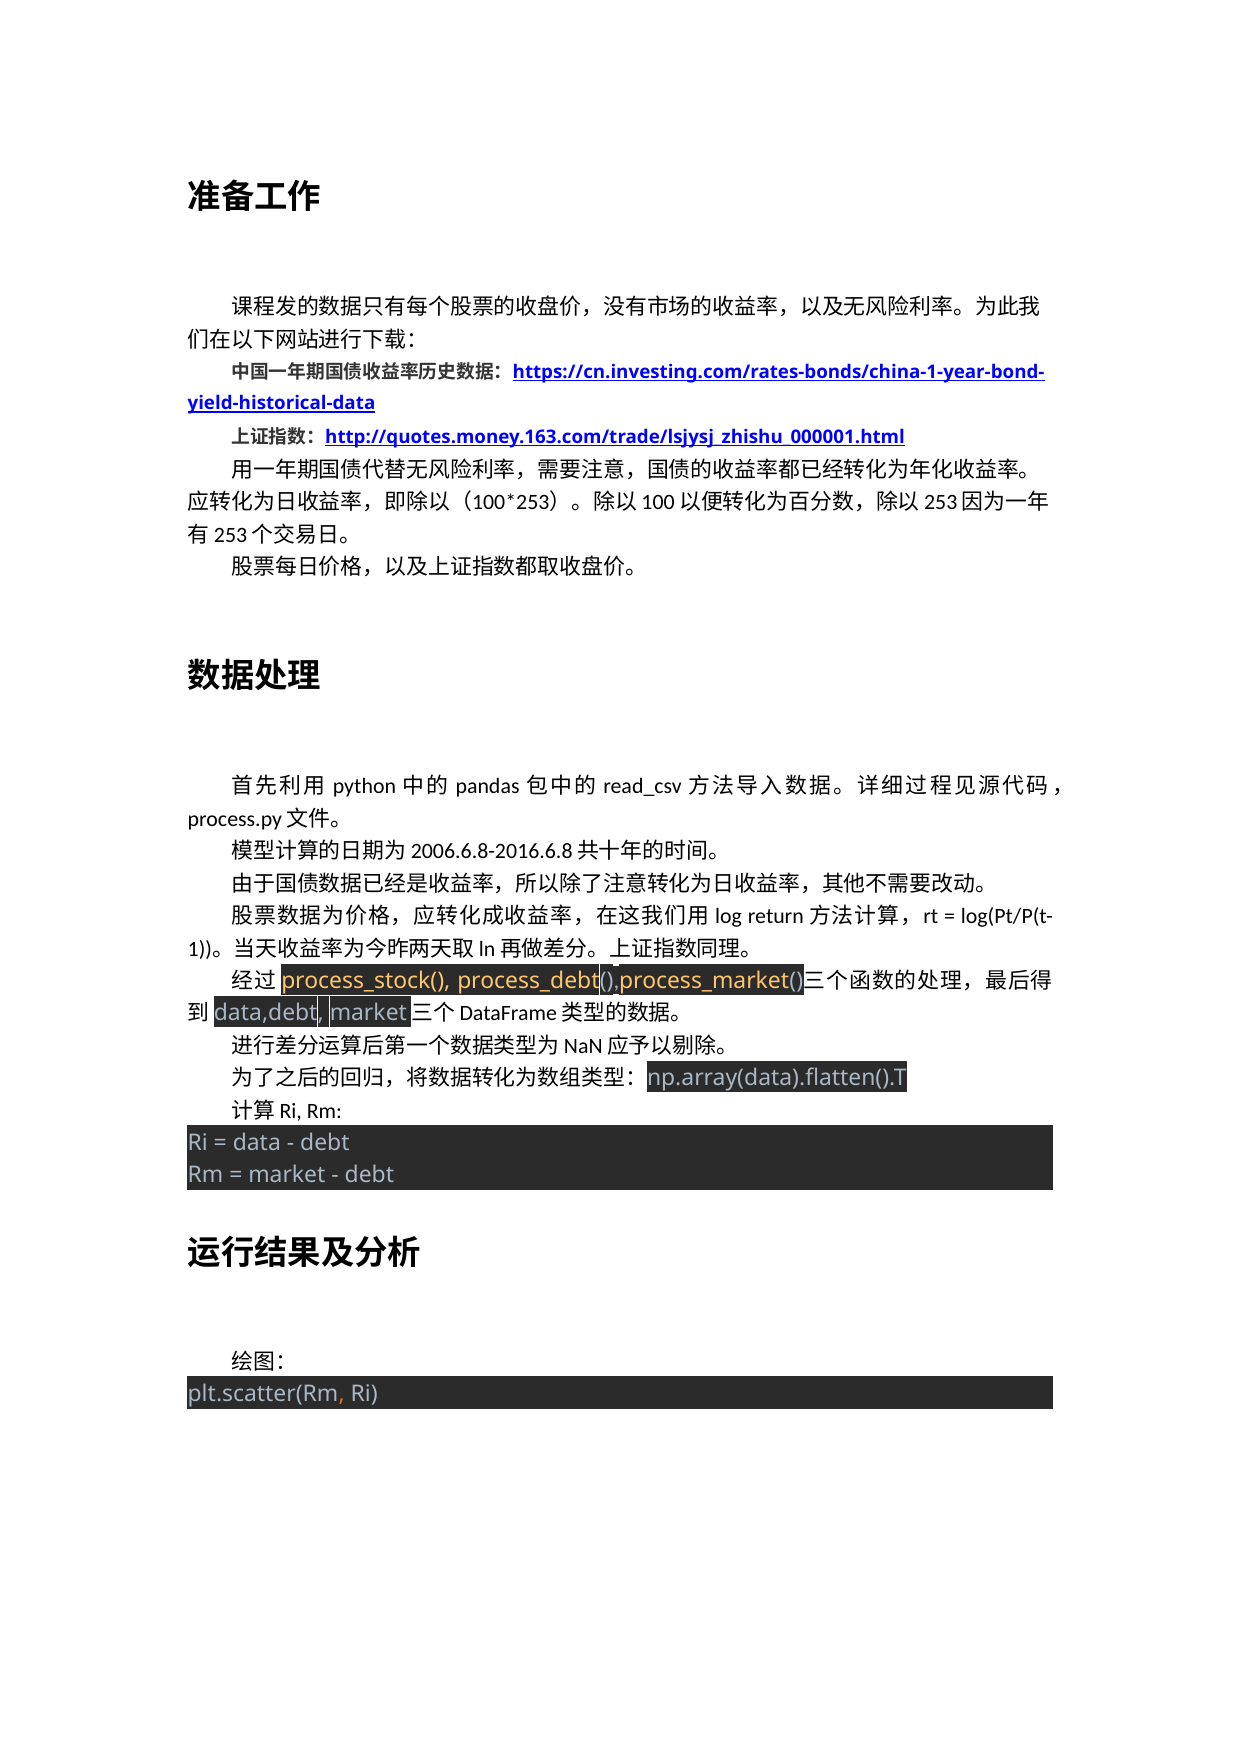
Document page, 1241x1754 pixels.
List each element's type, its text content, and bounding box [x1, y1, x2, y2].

text 经过process_stock(), process_debt(),process_market()三个函数的处理，最后得到data,debt, market三个DataFrame类型的数据。 [187, 963, 1053, 1028]
text 股票每日价格，以及上证指数都取收盘价。 [187, 549, 1053, 581]
text 为了之后的回归，将数据转化为数组类型：np.array(data).flatten().T [187, 1060, 1053, 1093]
text Ri = data - debt Rm = market - debt [187, 1125, 1053, 1190]
text 绘图： [187, 1344, 1053, 1376]
text plt.scatter(Rm, Ri) [187, 1376, 1053, 1409]
text 计算Ri, Rm: [187, 1093, 1053, 1125]
text 股票数据为价格，应转化成收益率，在这我们用log return方法计算，rt = log(Pt/P(t-1))。当天收益率为今昨两天取ln再做差分。上证指数同理。 [187, 898, 1053, 963]
subtitle 运行结果及分析 [187, 1217, 1053, 1282]
text 首先利用python中的pandas包中的read_csv方法导入数据。详细过程见源代码，process.py文件。 [187, 768, 1053, 833]
text 用一年期国债代替无风险利率，需要注意，国债的收益率都已经转化为年化收益率。应转化为日收益率，即除以（100*253）。除以100以便转化为百分数，除以253因为一年有253个交易日。 [187, 451, 1053, 549]
subtitle 准备工作 [187, 162, 1053, 227]
text 课程发的数据只有每个股票的收盘价，没有市场的收益率，以及无风险利率。为此我们在以下网站进行下载： [187, 289, 1053, 354]
text 中国一年期国债收益率历史数据：https://cn.investing.com/rates-bonds/china-1-year-bond-yield-historical-data [187, 354, 1053, 419]
text 由于国债数据已经是收益率，所以除了注意转化为日收益率，其他不需要改动。 [187, 865, 1053, 898]
text 模型计算的日期为2006.6.8-2016.6.8共十年的时间。 [187, 833, 1053, 865]
subtitle 数据处理 [187, 641, 1053, 706]
text 上证指数：http://quotes.money.163.com/trade/lsjysj_zhishu_000001.html [187, 419, 1053, 451]
text 进行差分运算后第一个数据类型为NaN应予以剔除。 [187, 1028, 1053, 1060]
